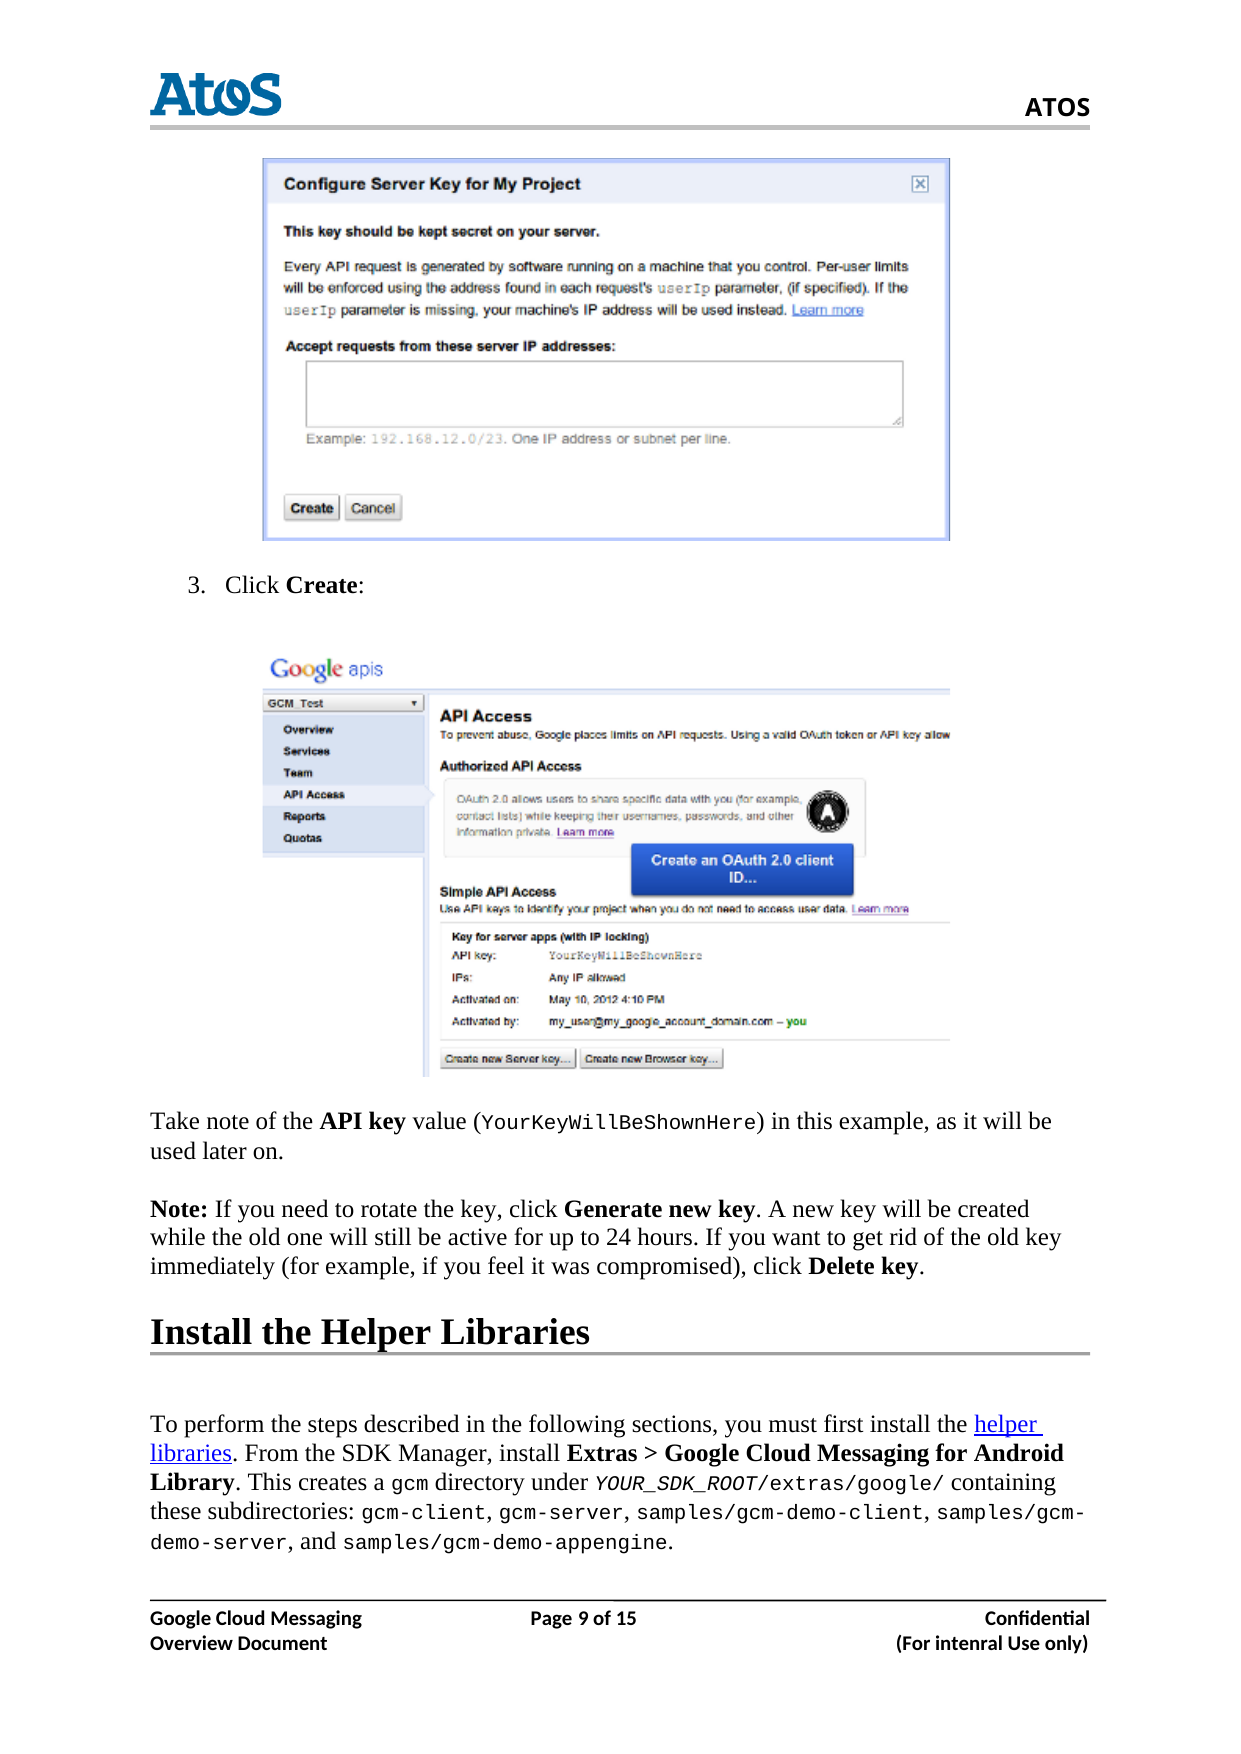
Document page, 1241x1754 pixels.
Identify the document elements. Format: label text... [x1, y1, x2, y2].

text Note: If you need to rotate the key, click Generate new key. A new key will be created while the old one will still be active for up to 24 hours. If you want to get rid of the old key immediately (for example, if you feel it was compromised), click Delete key. [150, 1194, 1090, 1280]
list Click Create: [187, 570, 1090, 599]
text To perform the steps described in the following sections, you must first install the helper libraries. From the SDK Manager, install Extras > Google Cloud Messaging for Android Library. This creates a gcm directory under YOUR_SDK_ROOT/extras/google/ containing these subdirectories: gcm-client, gcm-server, samples/gcm-demo-client, samples/gcm-demo-server, and samples/gcm-demo-appengine. [150, 1409, 1090, 1556]
picture [262, 158, 951, 541]
text Install the Helper Libraries [150, 1309, 1090, 1352]
text Take note of the API key value (YourKeyWillBeShownHere) in this example, as it will be used later on. [150, 1106, 1090, 1164]
picture [262, 656, 951, 1077]
picture [150, 73, 282, 116]
